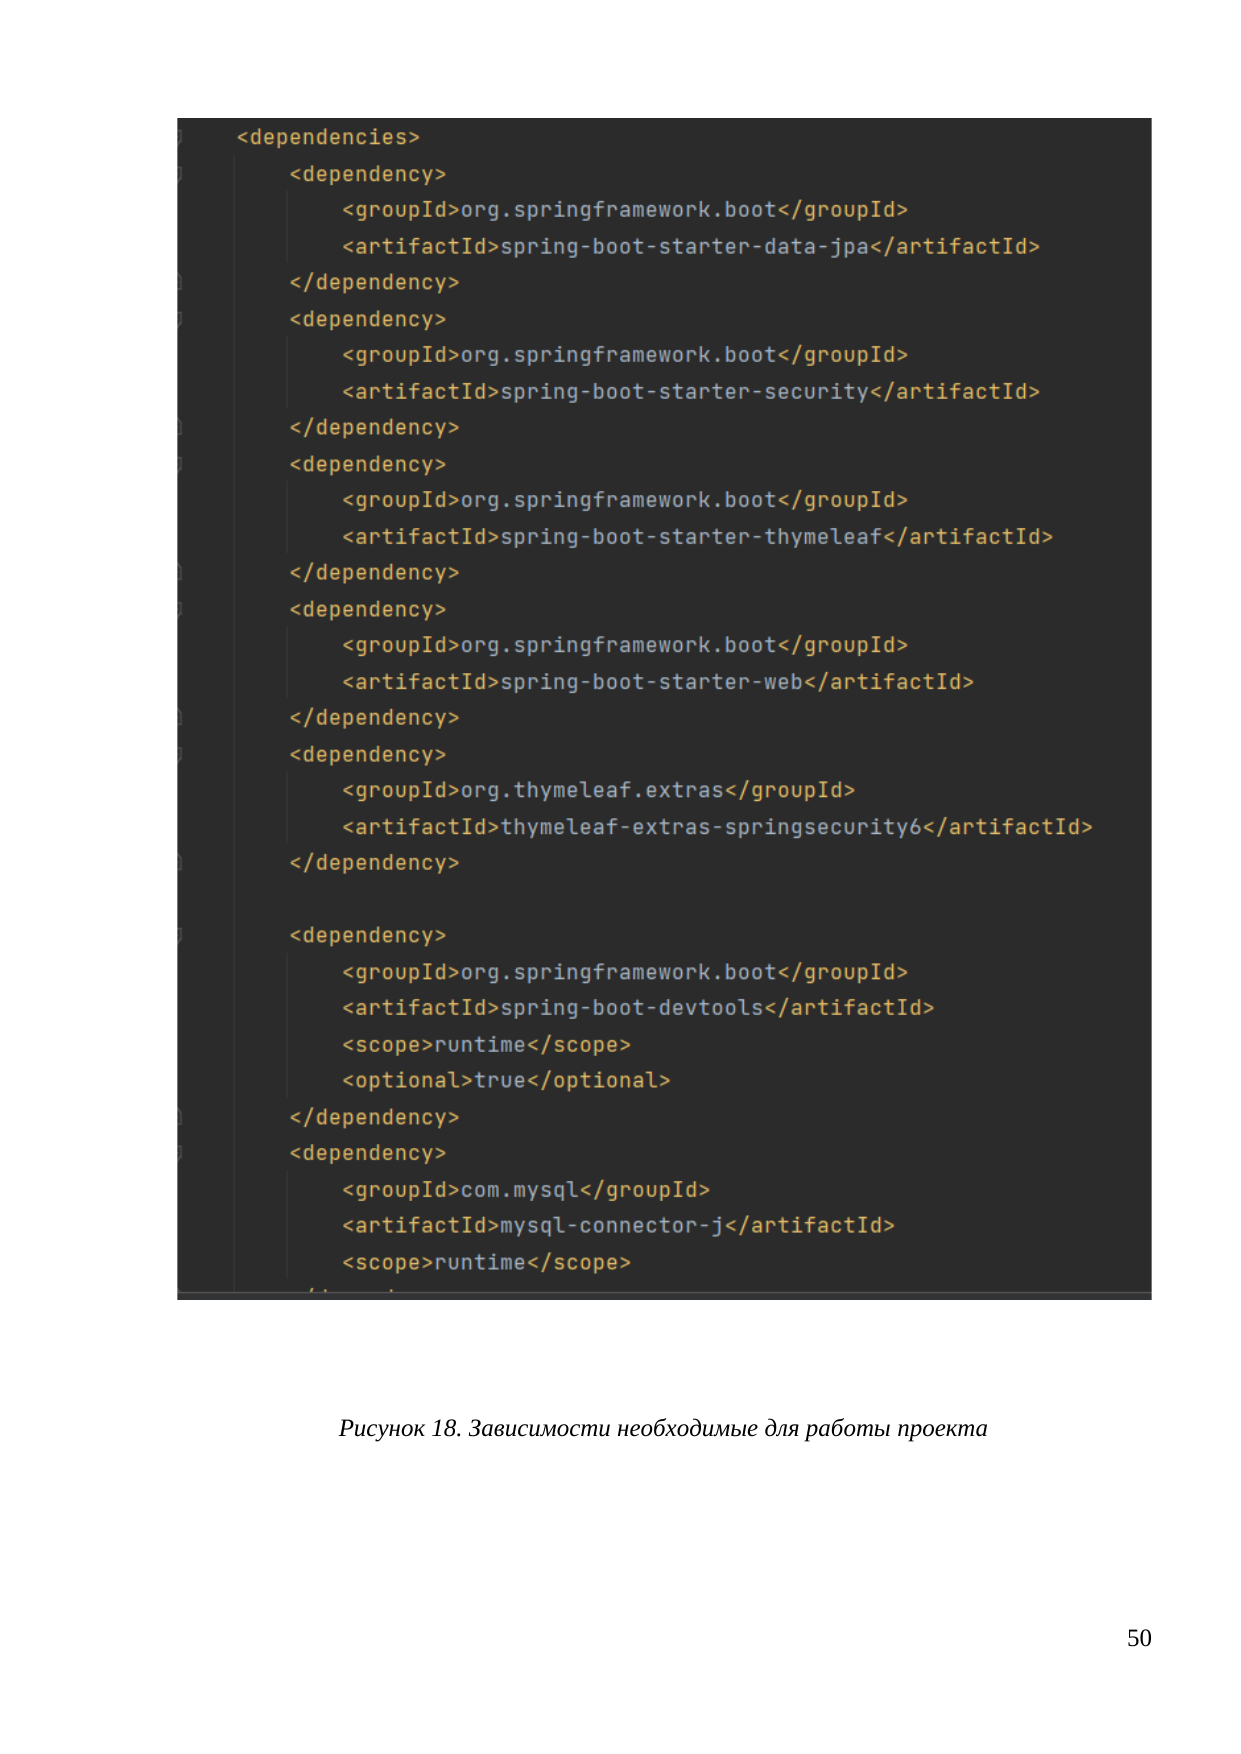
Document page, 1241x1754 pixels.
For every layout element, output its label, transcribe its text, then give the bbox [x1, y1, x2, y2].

picture [177, 118, 1152, 1300]
text Рисунок 18. Зависимости необходимые для работы проекта [177, 1413, 1152, 1441]
